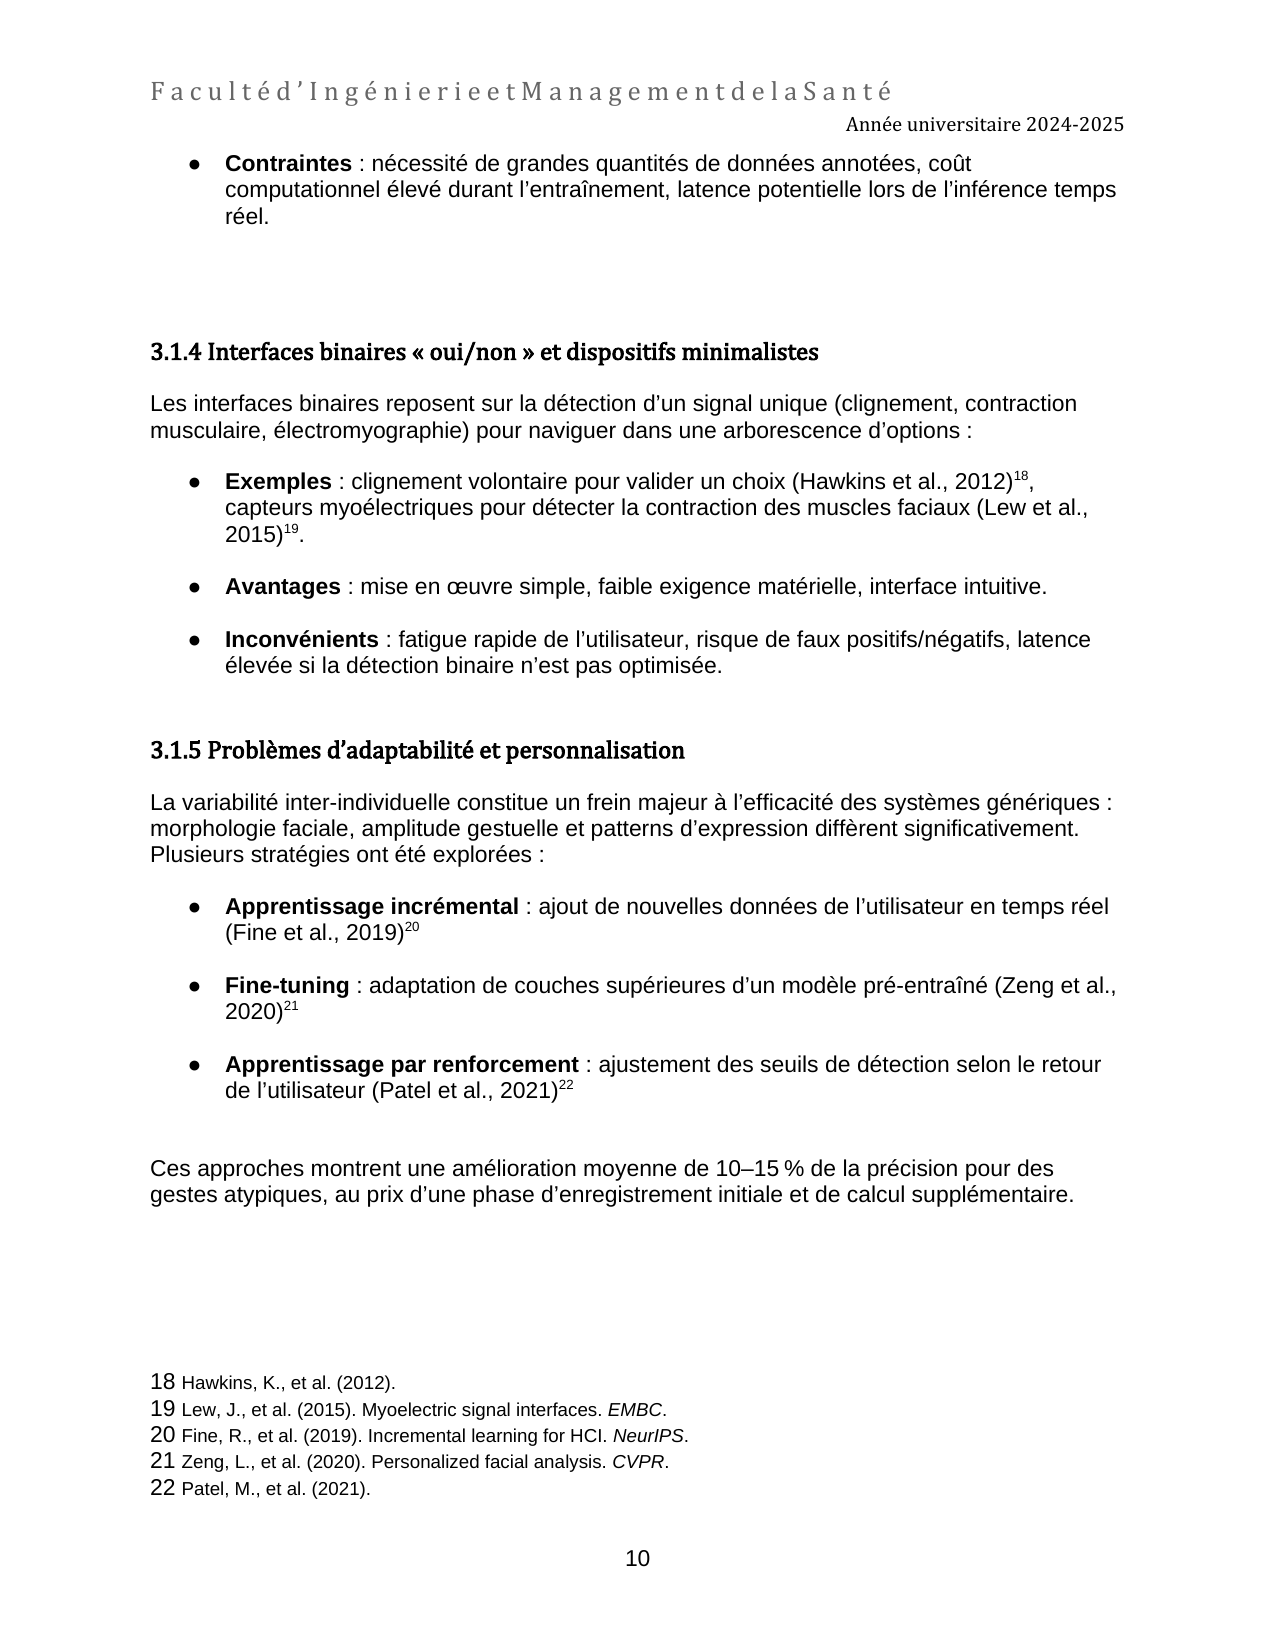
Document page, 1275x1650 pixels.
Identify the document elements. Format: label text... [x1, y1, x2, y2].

text Les interfaces binaires reposent sur la détection d’un signal unique (clignement, contraction musculaire, électromyographie) pour naviguer dans une arborescence d’options : [150, 390, 1125, 443]
list Contraintes : nécessité de grandes quantités de données annotées, coût computationnel élevé durant l’entraînement, latence potentielle lors de l’inférence temps réel. [187, 150, 1125, 255]
subtitle 3.1.4 Interfaces binaires « oui/non » et dispositifs minimalistes [150, 336, 1125, 365]
list Inconvénients : fatigue rapide de l’utilisateur, risque de faux positifs/négatifs, latence élevée si la détection binaire n’est pas optimisée. [187, 626, 1125, 705]
list Fine-tuning : adaptation de couches supérieures d’un modèle pré-entraîné (Zeng et al., 2020) [187, 972, 1125, 1051]
text La variabilité inter-individuelle constitue un frein majeur à l’efficacité des systèmes génériques : morphologie faciale, amplitude gestuelle et patterns d’expression diffèrent significativement. Plusieurs stratégies ont été explorées : [150, 788, 1125, 868]
list Apprentissage incrémental : ajout de nouvelles données de l’utilisateur en temps réel (Fine et al., 2019) [187, 893, 1125, 972]
list Avantages : mise en œuvre simple, faible exigence matérielle, interface intuitive. [187, 573, 1125, 626]
text Ces approches montrent une amélioration moyenne de 10–15 % de la précision pour des gestes atypiques, au prix d’une phase d’enregistrement initiale et de calcul supplémentaire. [150, 1155, 1125, 1207]
list Apprentissage par renforcement : ajustement des seuils de détection selon le retour de l’utilisateur (Patel et al., 2021) [187, 1051, 1125, 1130]
subtitle 3.1.5 Problèmes d’adaptabilité et personnalisation [150, 734, 1125, 763]
list Exemples : clignement volontaire pour valider un choix (Hawkins et al., 2012), capteurs myoélectriques pour détecter la contraction des muscles faciaux (Lew et al., 2015). [187, 468, 1125, 573]
